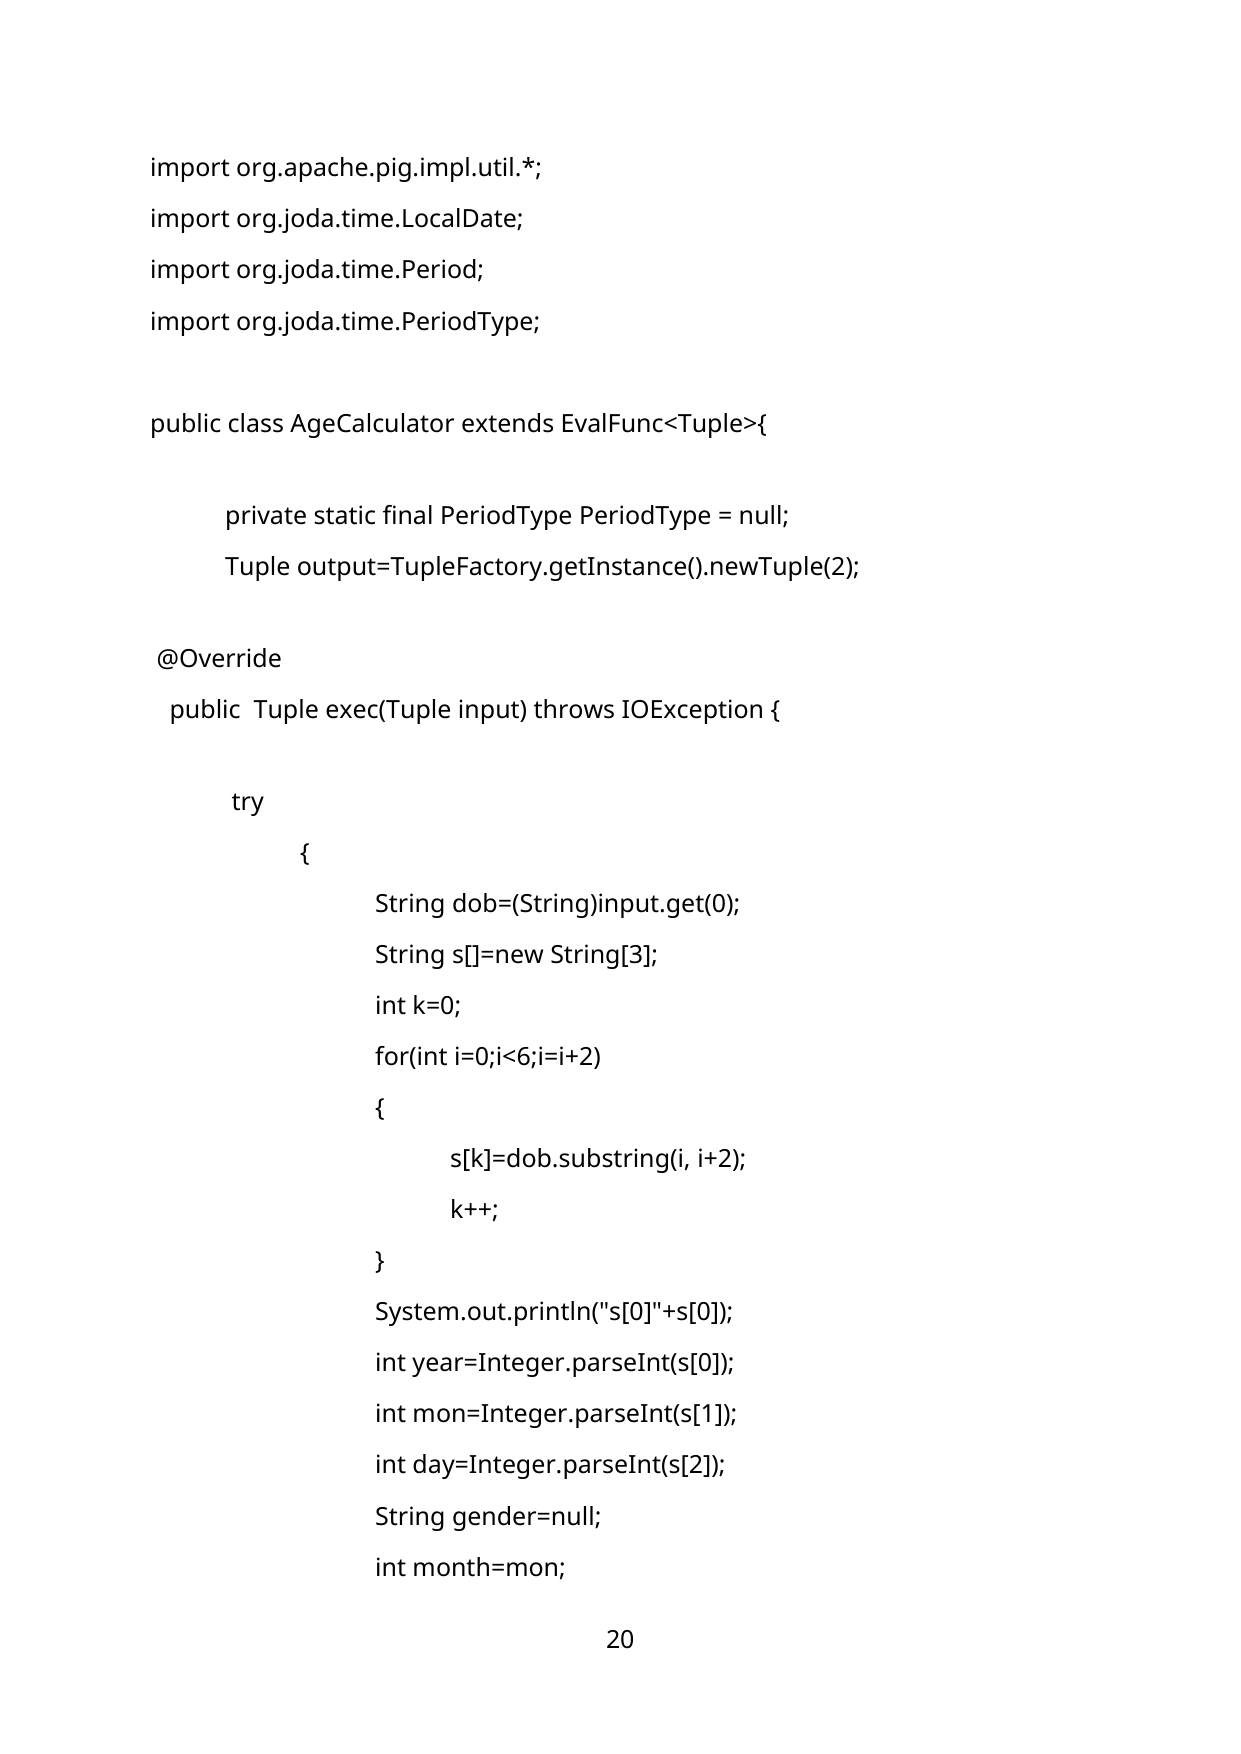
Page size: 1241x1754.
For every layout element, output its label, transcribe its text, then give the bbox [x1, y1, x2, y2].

text { [150, 1090, 1090, 1124]
text try [150, 783, 1090, 818]
text private static final PeriodType PeriodType = null; [150, 497, 1090, 531]
text k++; [150, 1192, 1090, 1226]
text @Override [150, 640, 1090, 674]
text { [150, 834, 1090, 869]
text import org.joda.time.Period; [150, 252, 1090, 286]
text int year=Integer.parseInt(s[0]); [150, 1345, 1090, 1379]
text int day=Integer.parseInt(s[2]); [150, 1447, 1090, 1481]
text String dob=(String)input.get(0); [150, 886, 1090, 920]
text int mon=Integer.parseInt(s[1]); [150, 1396, 1090, 1430]
text } [150, 1243, 1090, 1277]
text import org.joda.time.LocalDate; [150, 201, 1090, 235]
text int month=mon; [150, 1549, 1090, 1583]
text public Tuple exec(Tuple input) throws IOException { [150, 691, 1090, 726]
text int k=0; [150, 988, 1090, 1022]
text for(int i=0;i<6;i=i+2) [150, 1039, 1090, 1073]
text public class AgeCalculator extends EvalFunc<Tuple>{ [150, 405, 1090, 439]
text s[k]=dob.substring(i, i+2); [150, 1141, 1090, 1175]
text System.out.println("s[0]"+s[0]); [150, 1294, 1090, 1328]
text Tuple output=TupleFactory.getInstance().newTuple(2); [150, 548, 1090, 582]
text String s[]=new String[3]; [150, 937, 1090, 971]
text String gender=null; [150, 1498, 1090, 1532]
text import org.joda.time.PeriodType; [150, 303, 1090, 337]
text import org.apache.pig.impl.util.*; [150, 150, 1090, 184]
